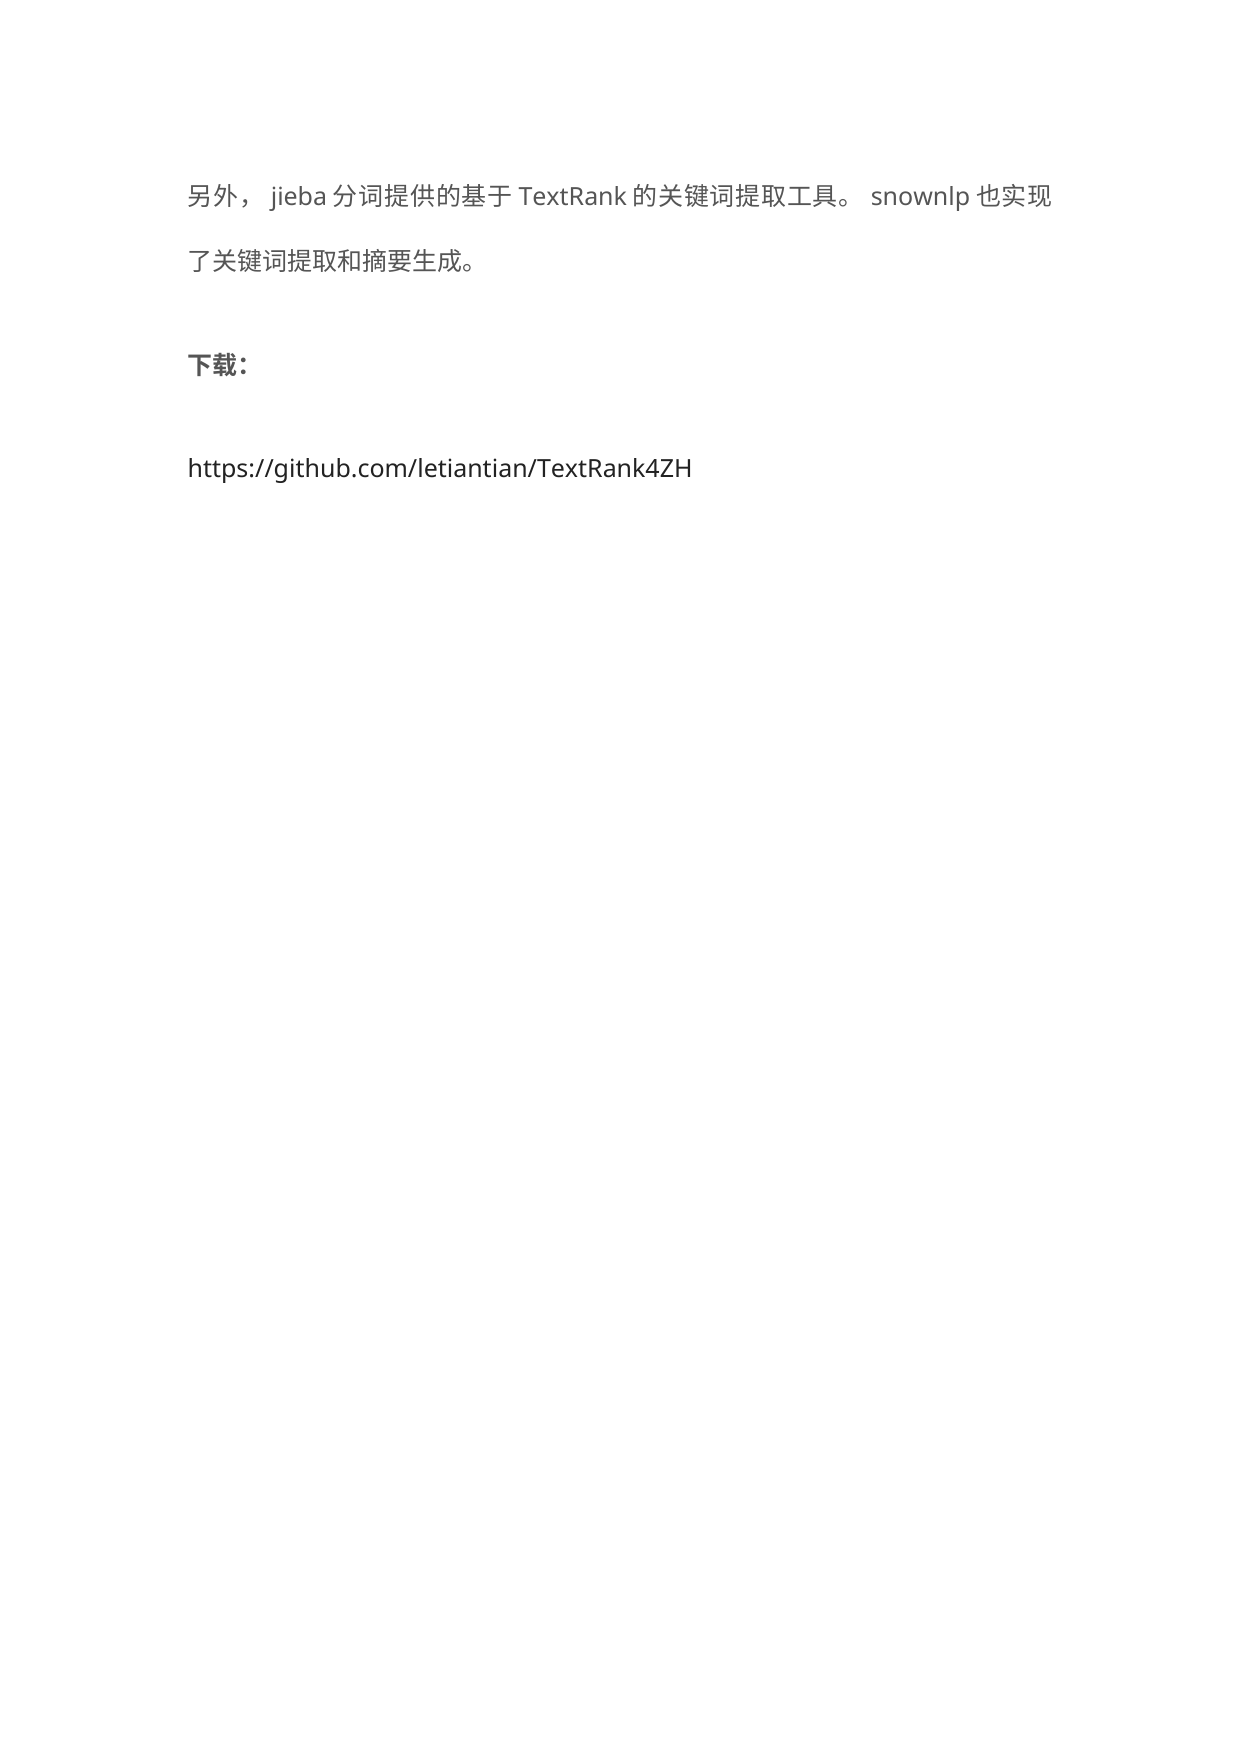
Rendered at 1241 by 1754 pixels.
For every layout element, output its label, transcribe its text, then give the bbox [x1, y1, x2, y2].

text 另外， jieba分词提供的基于TextRank的关键词提取工具。 snownlp也实现了关键词提取和摘要生成。 [187, 162, 1053, 292]
text 下载： [187, 331, 1053, 396]
text https://github.com/letiantian/TextRank4ZH [187, 435, 1053, 500]
